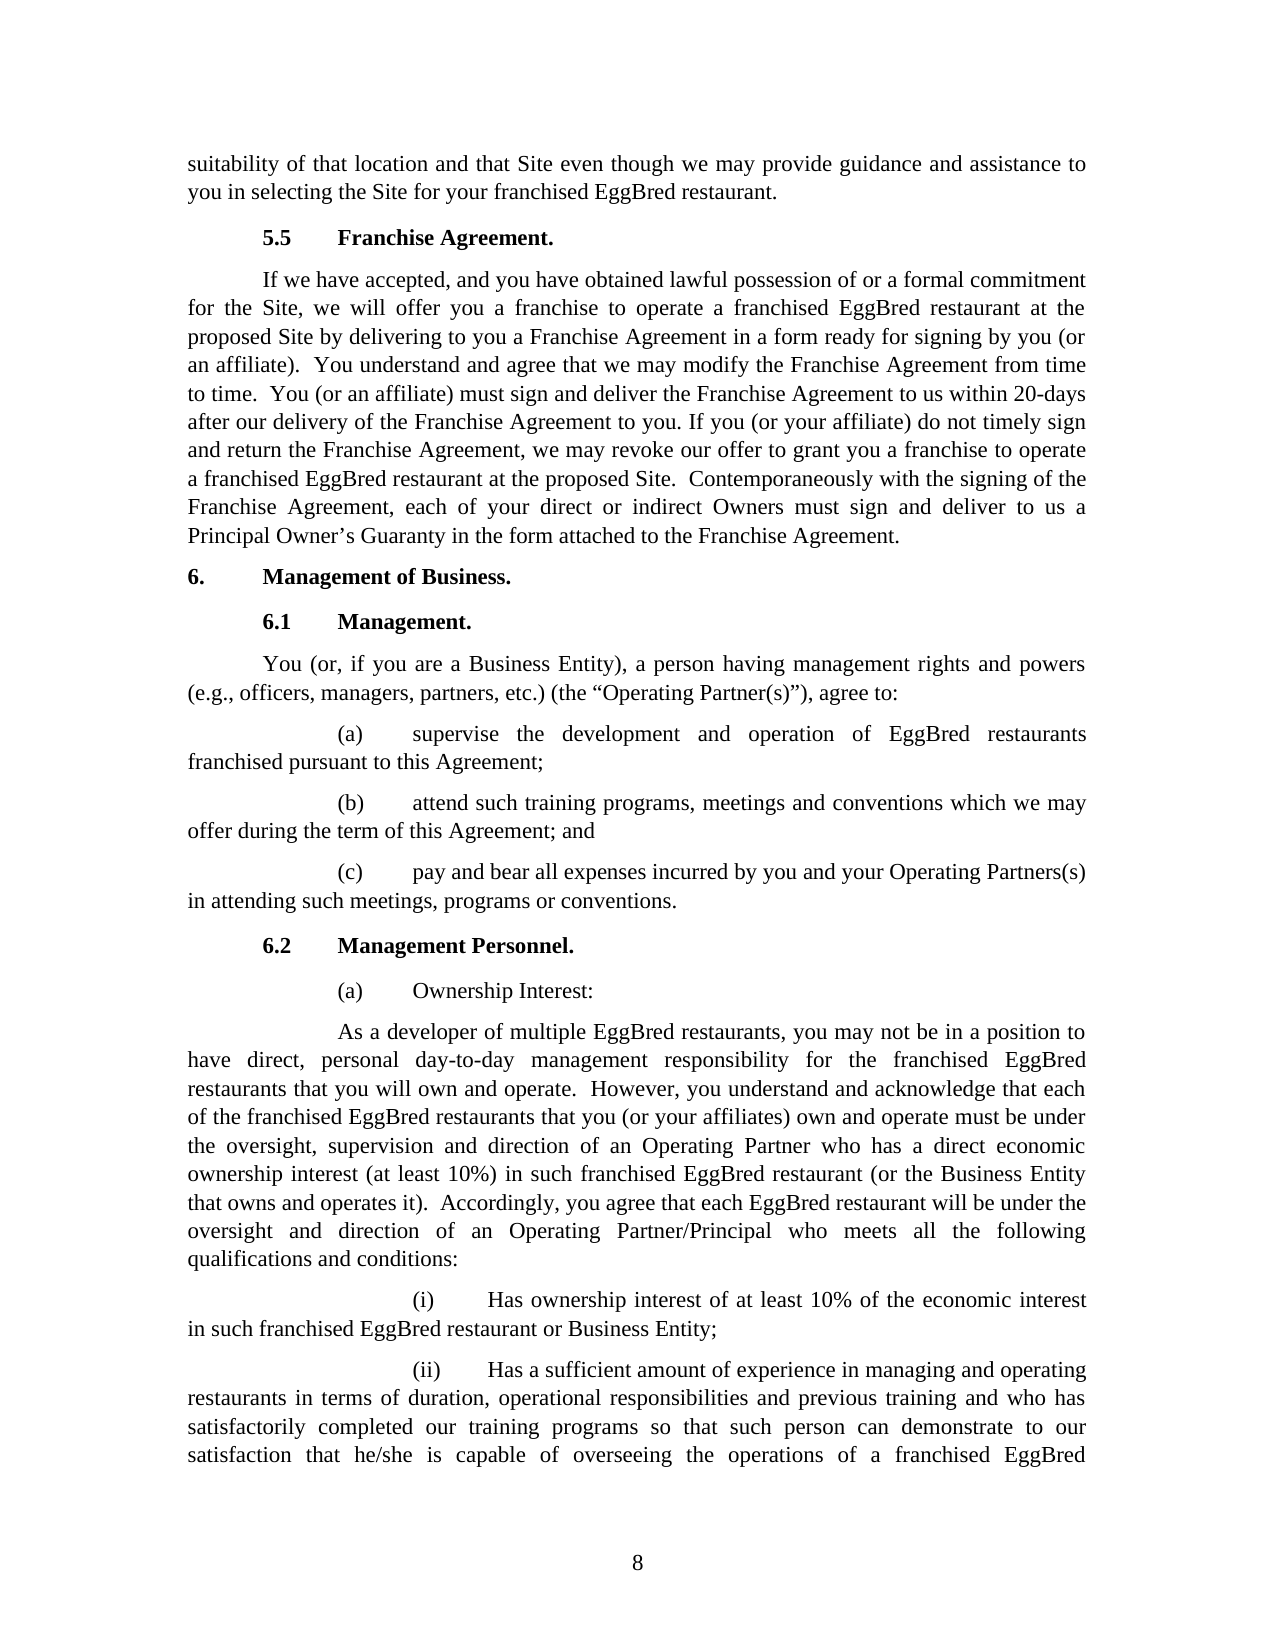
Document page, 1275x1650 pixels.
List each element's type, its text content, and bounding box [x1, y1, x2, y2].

text If we have accepted, and you have obtained lawful possession of or a formal commitment for the Site, we will offer you a franchise to operate a franchised EggBred restaurant at the proposed Site by delivering to you a Franchise Agreement in a form ready for signing by you (or an affiliate). You understand and agree that we may modify the Franchise Agreement from time to time. You (or an affiliate) must sign and deliver the Franchise Agreement to us within 20-days after our delivery of the Franchise Agreement to you. If you (or your affiliate) do not timely sign and return the Franchise Agreement, we may revoke our offer to grant you a franchise to operate a franchised EggBred restaurant at the proposed Site. Contemporaneously with the signing of the Franchise Agreement, each of your direct or indirect Owners must sign and deliver to us a Principal Owner’s Guaranty in the form attached to the Franchise Agreement. [187, 266, 1087, 548]
subtitle 5.5 Franchise Agreement. [187, 223, 1087, 250]
text (a) supervise the development and operation of EggBred restaurants franchised pursuant to this Agreement; [187, 720, 1087, 774]
subtitle 6.2 Management Personnel. [187, 932, 1087, 958]
text (c) pay and bear all expenses incurred by you and your Operating Partners(s) in attending such meetings, programs or conventions. [187, 858, 1087, 913]
subtitle (a) Ownership Interest: [187, 977, 1087, 1003]
text (b) attend such training programs, meetings and conventions which we may offer during the term of this Agreement; and [187, 789, 1087, 844]
text You (or, if you are a Business Entity), a person having management rights and powers (e.g., officers, managers, partners, etc.) (the “Operating Partner(s)”), agree to: [187, 650, 1087, 705]
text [187, 150, 1087, 205]
subtitle 6.1 Management. [187, 608, 1087, 634]
text (i) Has ownership interest of at least 10% of the economic interest in such franchised EggBred restaurant or Business Entity; [187, 1286, 1087, 1341]
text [187, 1356, 1087, 1467]
text As a developer of multiple EggBred restaurants, you may not be in a position to have direct, personal day-to-day management responsibility for the franchised EggBred restaurants that you will own and operate. However, you understand and acknowledge that each of the franchised EggBred restaurants that you (or your affiliates) own and operate must be under the oversight, supervision and direction of an Operating Partner who has a direct economic ownership interest (at least 10%) in such franchised EggBred restaurant (or the Business Entity that owns and operates it). Accordingly, you agree that each EggBred restaurant will be under the oversight and direction of an Operating Partner/Principal who meets all the following qualifications and conditions: [187, 1018, 1087, 1272]
subtitle 6. Management of Business. [187, 563, 1087, 589]
